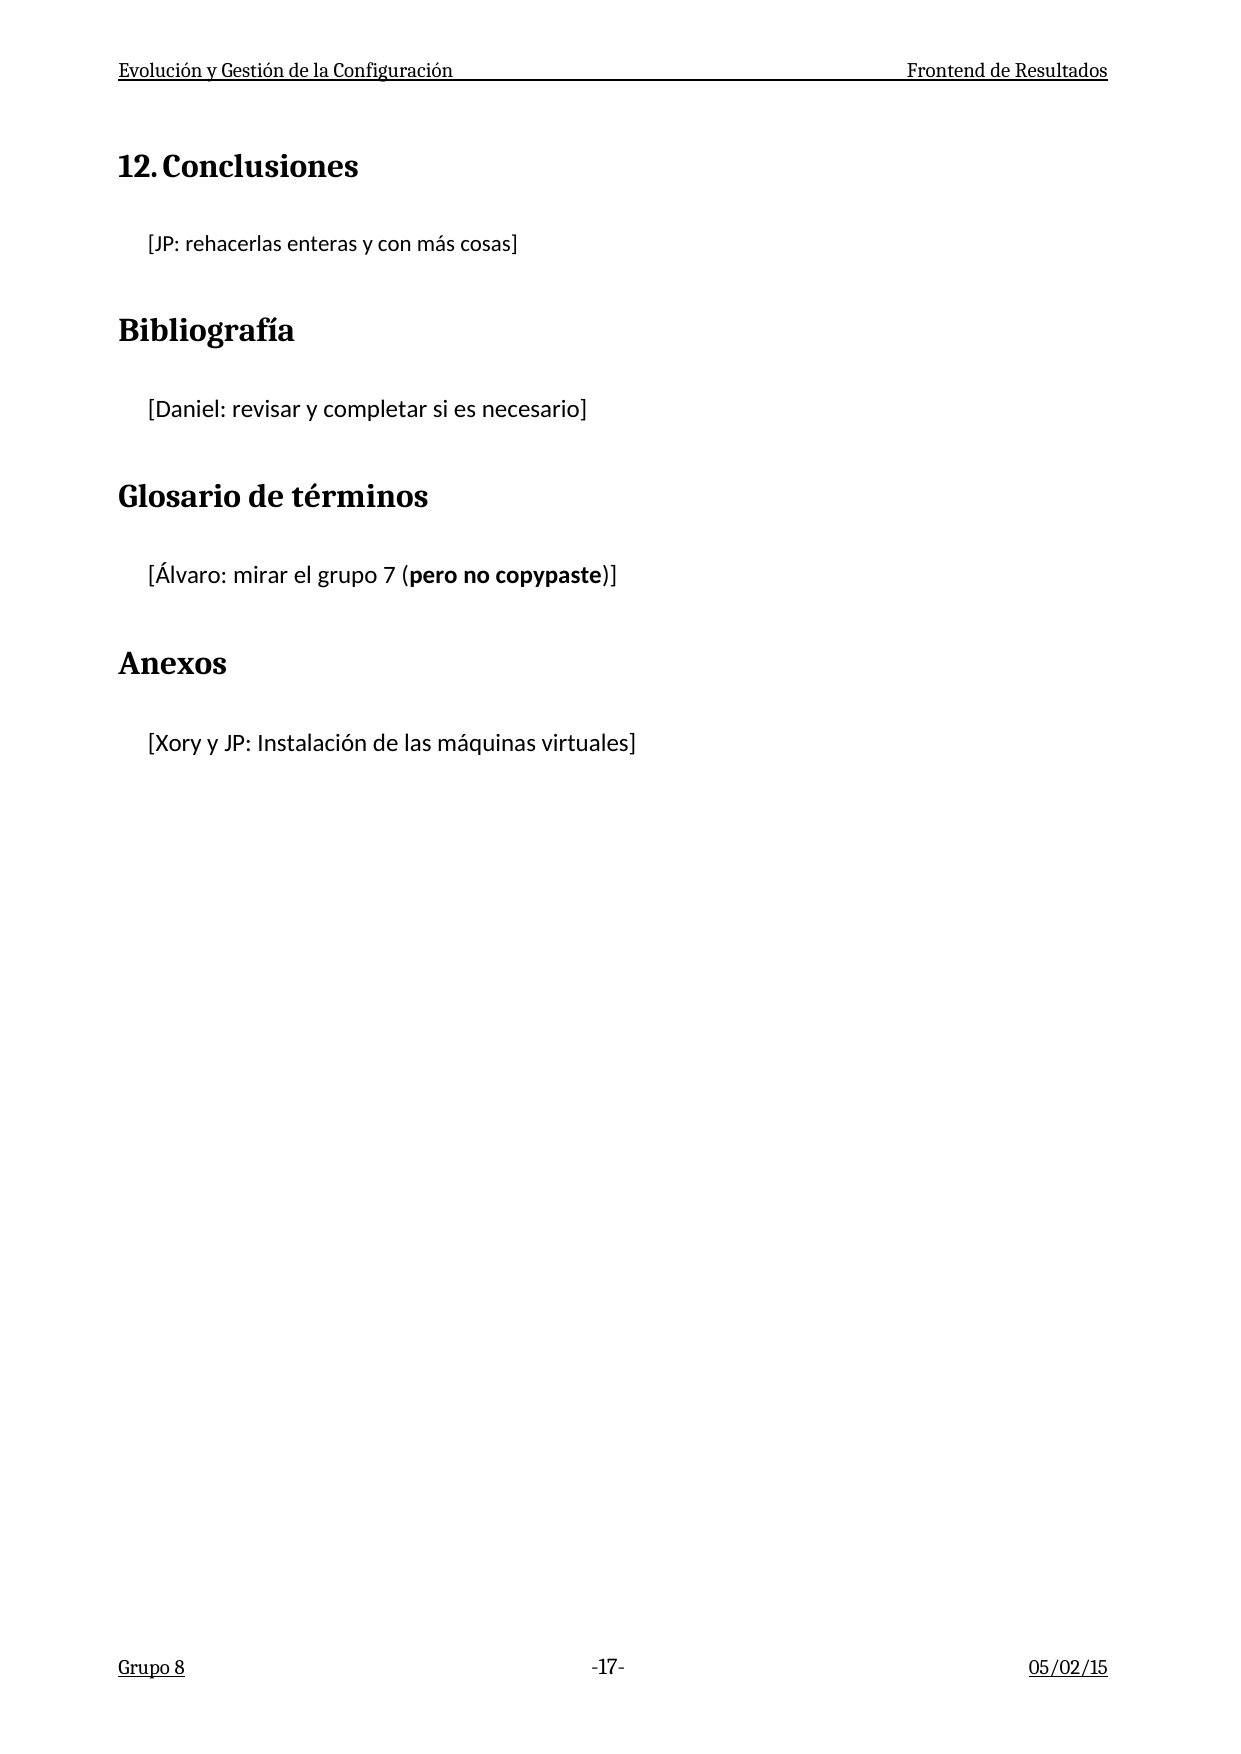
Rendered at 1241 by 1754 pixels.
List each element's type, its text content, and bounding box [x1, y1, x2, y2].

subtitle Bibliografía [118, 311, 1063, 350]
subtitle Glosario de términos [118, 478, 1063, 516]
subtitle Anexos [118, 644, 1063, 683]
text [Álvaro: mirar el grupo 7 (pero no copypaste)] [148, 559, 1063, 590]
text [JP: rehacerlas enteras y con más cosas] [148, 229, 1063, 257]
subtitle Conclusiones [118, 148, 1063, 186]
text [Daniel: revisar y completar si es necesario] [148, 393, 1063, 423]
text [Xory y JP: Instalación de las máquinas virtuales] [148, 726, 1063, 757]
